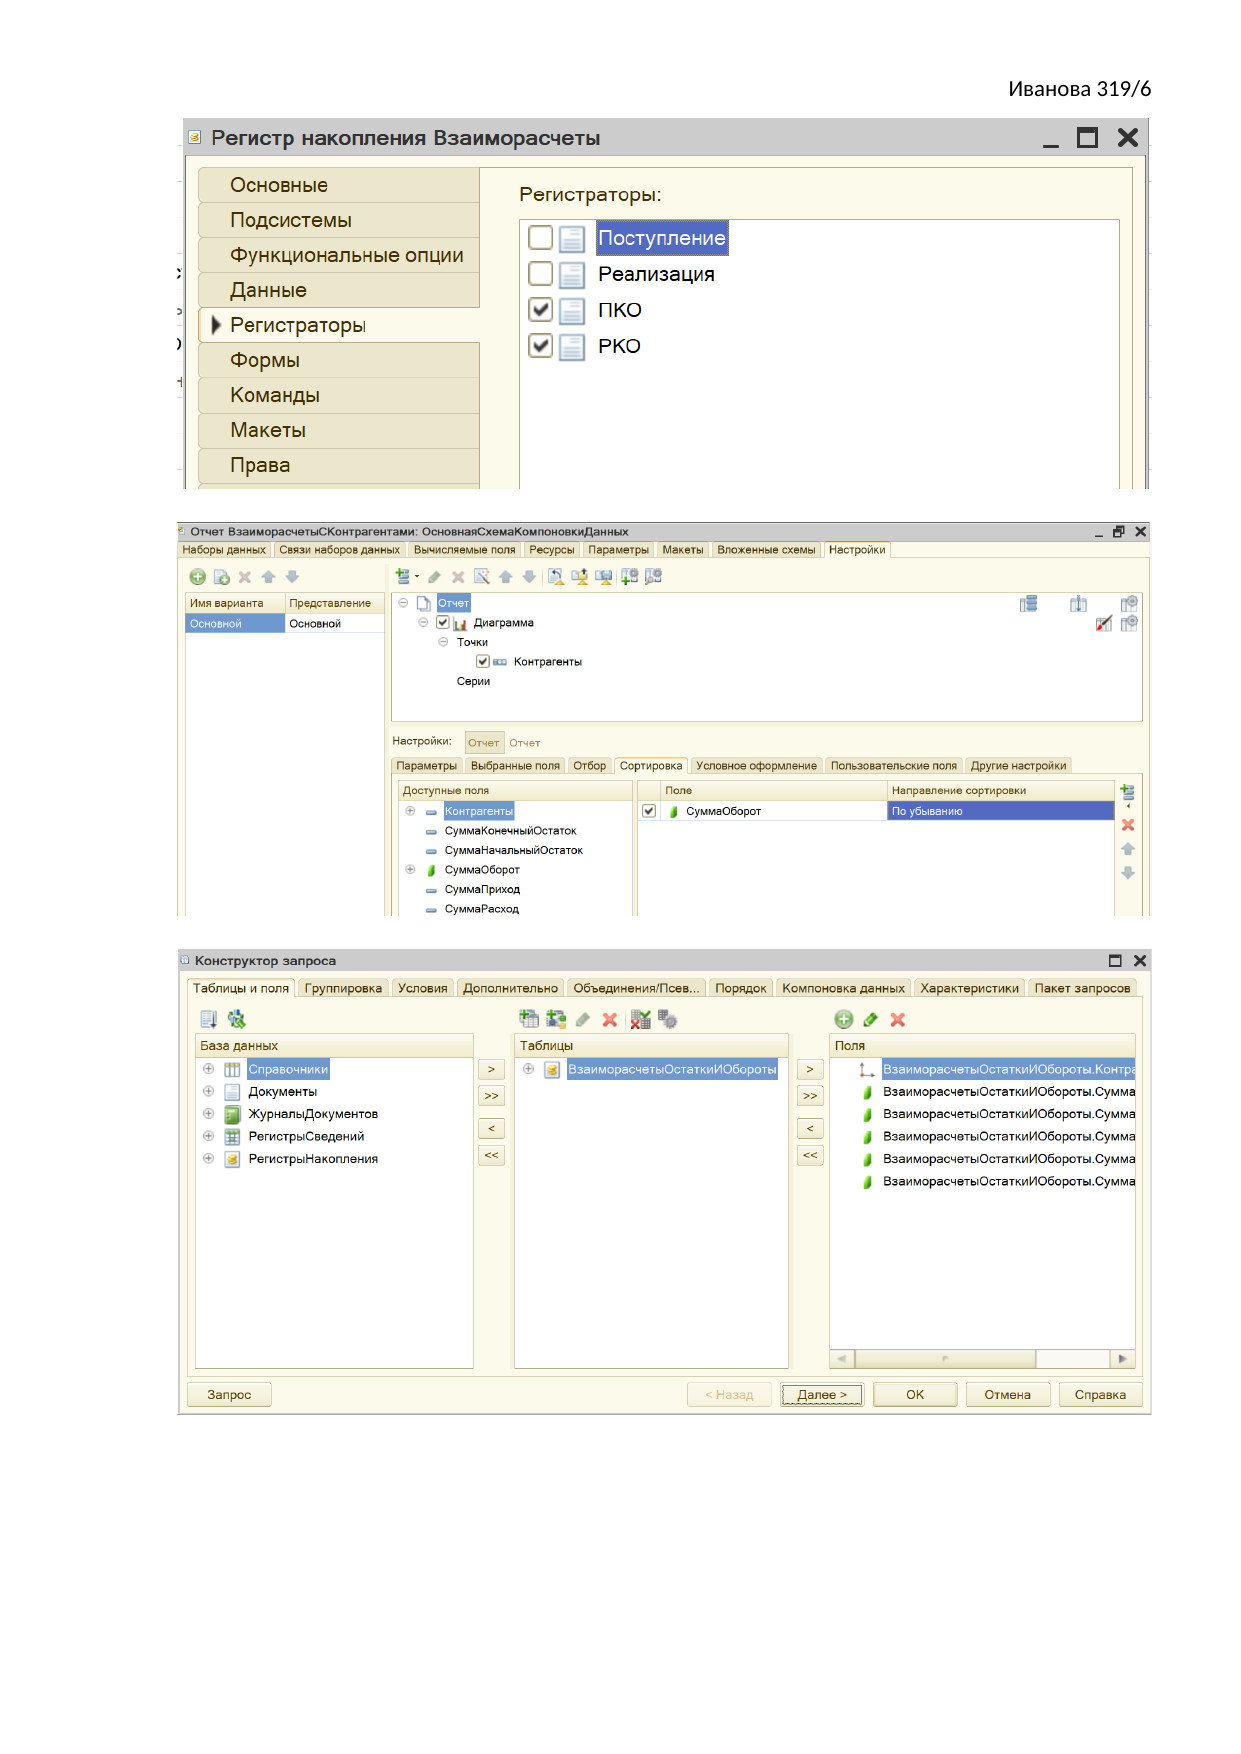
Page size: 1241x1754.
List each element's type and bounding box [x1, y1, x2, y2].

picture [177, 522, 1152, 916]
picture [177, 948, 1152, 1415]
picture [177, 118, 1152, 489]
